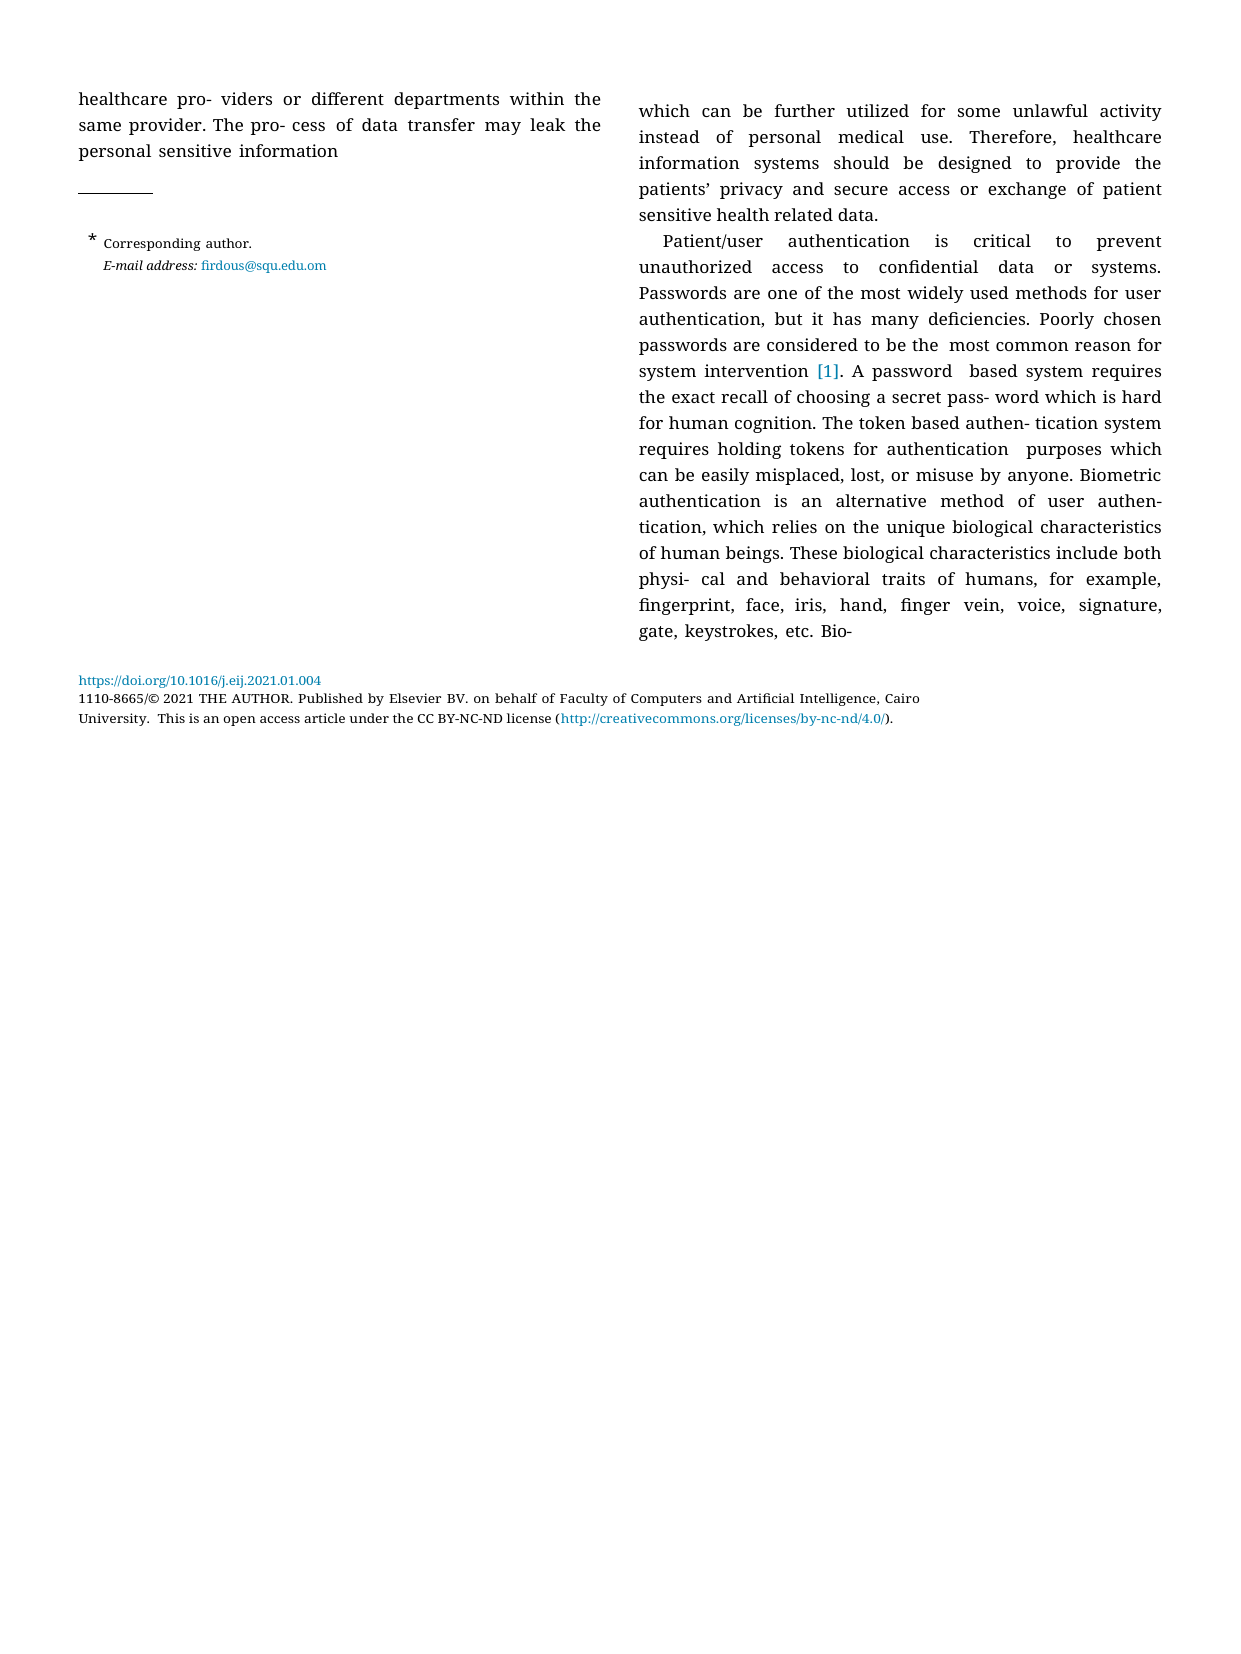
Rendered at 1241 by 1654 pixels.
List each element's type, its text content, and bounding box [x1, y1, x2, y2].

picture [858, 713, 868, 725]
picture [87, 677, 92, 685]
text which can be further utilized for some unlawful activity instead of personal medical use. Therefore, healthcare information systems should be designed to provide the patients’ privacy and secure access or exchange of patient sensitive health related data. [638, 99, 1162, 226]
picture [216, 260, 222, 268]
picture [595, 713, 599, 725]
picture [130, 678, 136, 685]
picture [245, 261, 255, 272]
picture [734, 716, 740, 723]
picture [145, 678, 151, 685]
picture [741, 713, 748, 725]
text * Corresponding author. [88, 229, 605, 253]
text https://doi.org/10.1016/j.eij.2021.01.004 [78, 672, 1178, 689]
picture [295, 263, 302, 270]
picture [880, 713, 884, 725]
picture [309, 263, 315, 270]
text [78, 87, 601, 162]
picture [693, 716, 699, 723]
picture [166, 675, 174, 687]
picture [117, 675, 121, 687]
text E-mail address: firdous@squ.edu.om [103, 257, 605, 274]
picture [201, 260, 208, 268]
text 1110-8665/© 2021 THE AUTHOR. Published by Elsevier BV. on behalf of Faculty of Computers and Artificial Intelligence, Cairo University. This is an open access article under the CC BY-NC-ND license (http://creativecommons.org/licenses/by-nc-nd/4.0/). [78, 691, 972, 727]
picture [791, 713, 801, 725]
text Patient/user authentication is critical to prevent unauthorized access to confidential data or systems. Passwords are one of the most widely used methods for user authentication, but it has many deficiencies. Poorly chosen passwords are considered to be the most common reason for system intervention [1]. A password based system requires the exact recall of choosing a secret pass- word which is hard for human cognition. The token based authen- tication system requires holding tokens for authentication purposes which can be easily misplaced, lost, or misuse by anyone. Biometric authentication is an alternative method of user authen- tication, which relies on the unique biological characteristics of human beings. These biological characteristics include both physi- cal and behavioral traits of humans, for example, fingerprint, face, iris, hand, finger vein, voice, signature, gate, keystrokes, etc. Bio- [638, 229, 1162, 643]
picture [560, 713, 566, 721]
picture [591, 713, 595, 725]
picture [851, 713, 856, 723]
picture [114, 675, 118, 687]
picture [264, 263, 276, 273]
